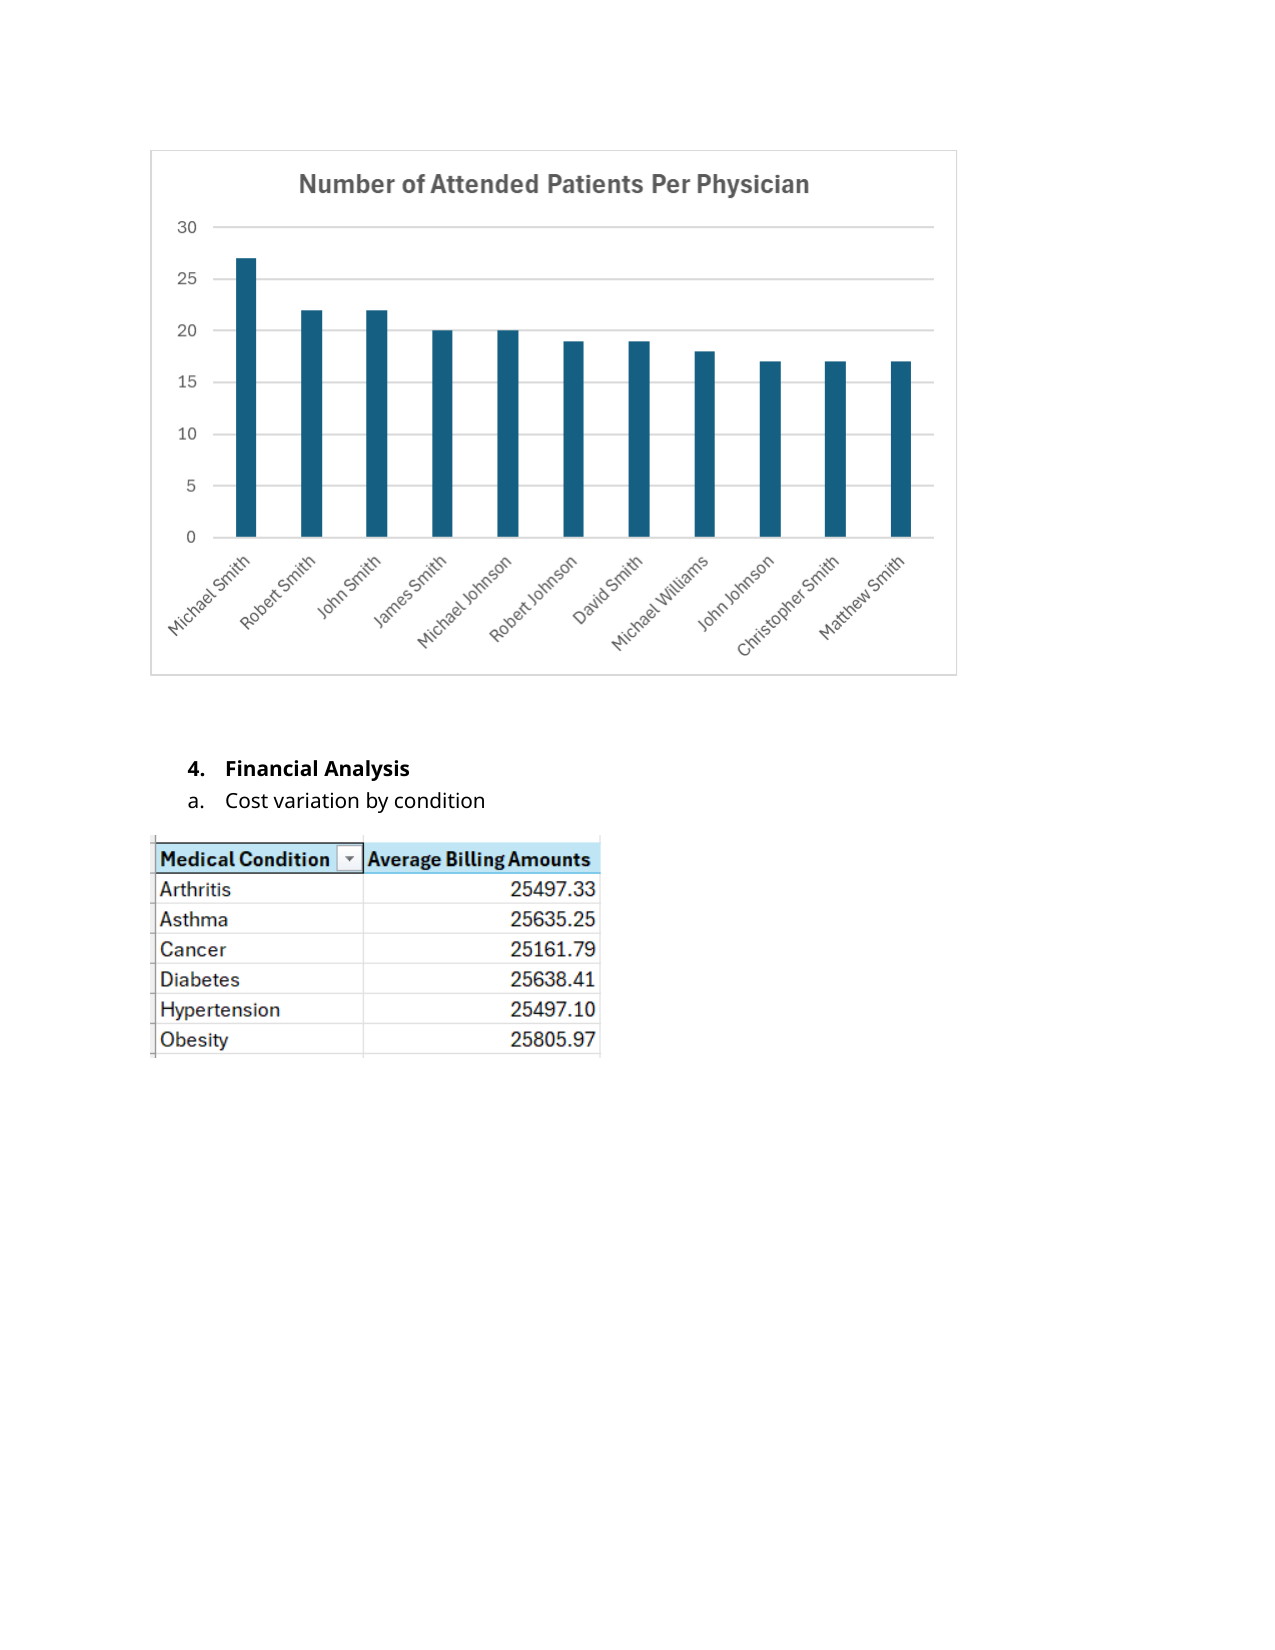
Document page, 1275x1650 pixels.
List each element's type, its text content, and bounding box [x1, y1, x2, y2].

list Cost variation by condition [187, 786, 1125, 815]
list Financial Analysis [187, 754, 1125, 782]
picture [150, 150, 958, 676]
picture [150, 835, 602, 1058]
